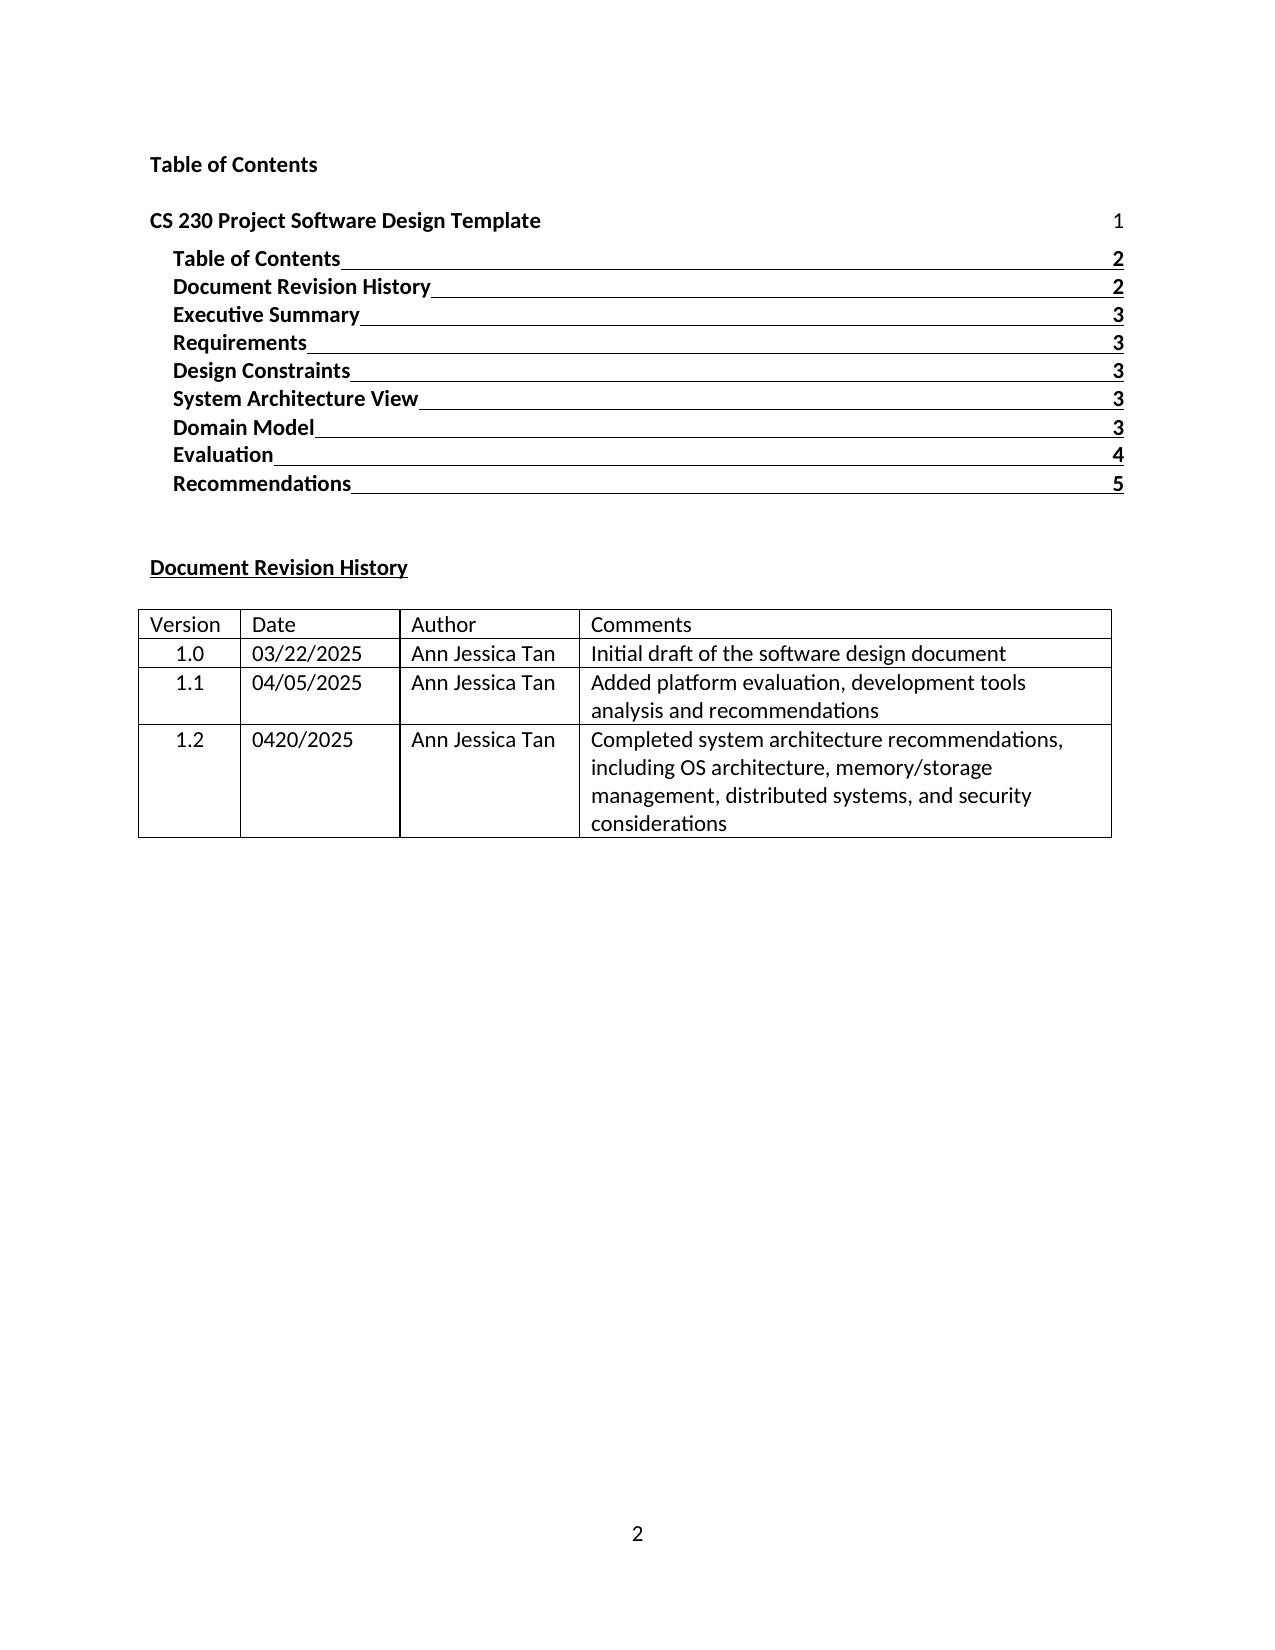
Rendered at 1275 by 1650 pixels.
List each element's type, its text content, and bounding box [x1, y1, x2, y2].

subtitle Document Revision History [150, 553, 1125, 581]
table_cell 04/05/2025 [241, 668, 399, 724]
table_cell Initial draft of the software design document [580, 639, 1111, 667]
table_header Comments [580, 610, 1111, 638]
table_cell Completed system architecture recommendations, including OS architecture, memory/storage management, distributed systems, and security considerations [580, 725, 1111, 837]
subtitle Table of Contents [150, 150, 1125, 178]
table_header Author [401, 610, 579, 638]
table_cell 03/22/2025 [241, 639, 399, 667]
table_header Date [241, 610, 399, 638]
table_cell Ann Jessica Tan [401, 639, 579, 667]
table_cell 1.1 [139, 668, 240, 724]
table_cell Ann Jessica Tan [401, 725, 579, 837]
table_cell 1.2 [139, 725, 240, 837]
table_header Version [139, 610, 240, 638]
table_cell 1.0 [139, 639, 240, 667]
table_cell Ann Jessica Tan [401, 668, 579, 724]
table_cell Added platform evaluation, development tools analysis and recommendations [580, 668, 1111, 724]
table_cell 0420/2025 [241, 725, 399, 837]
